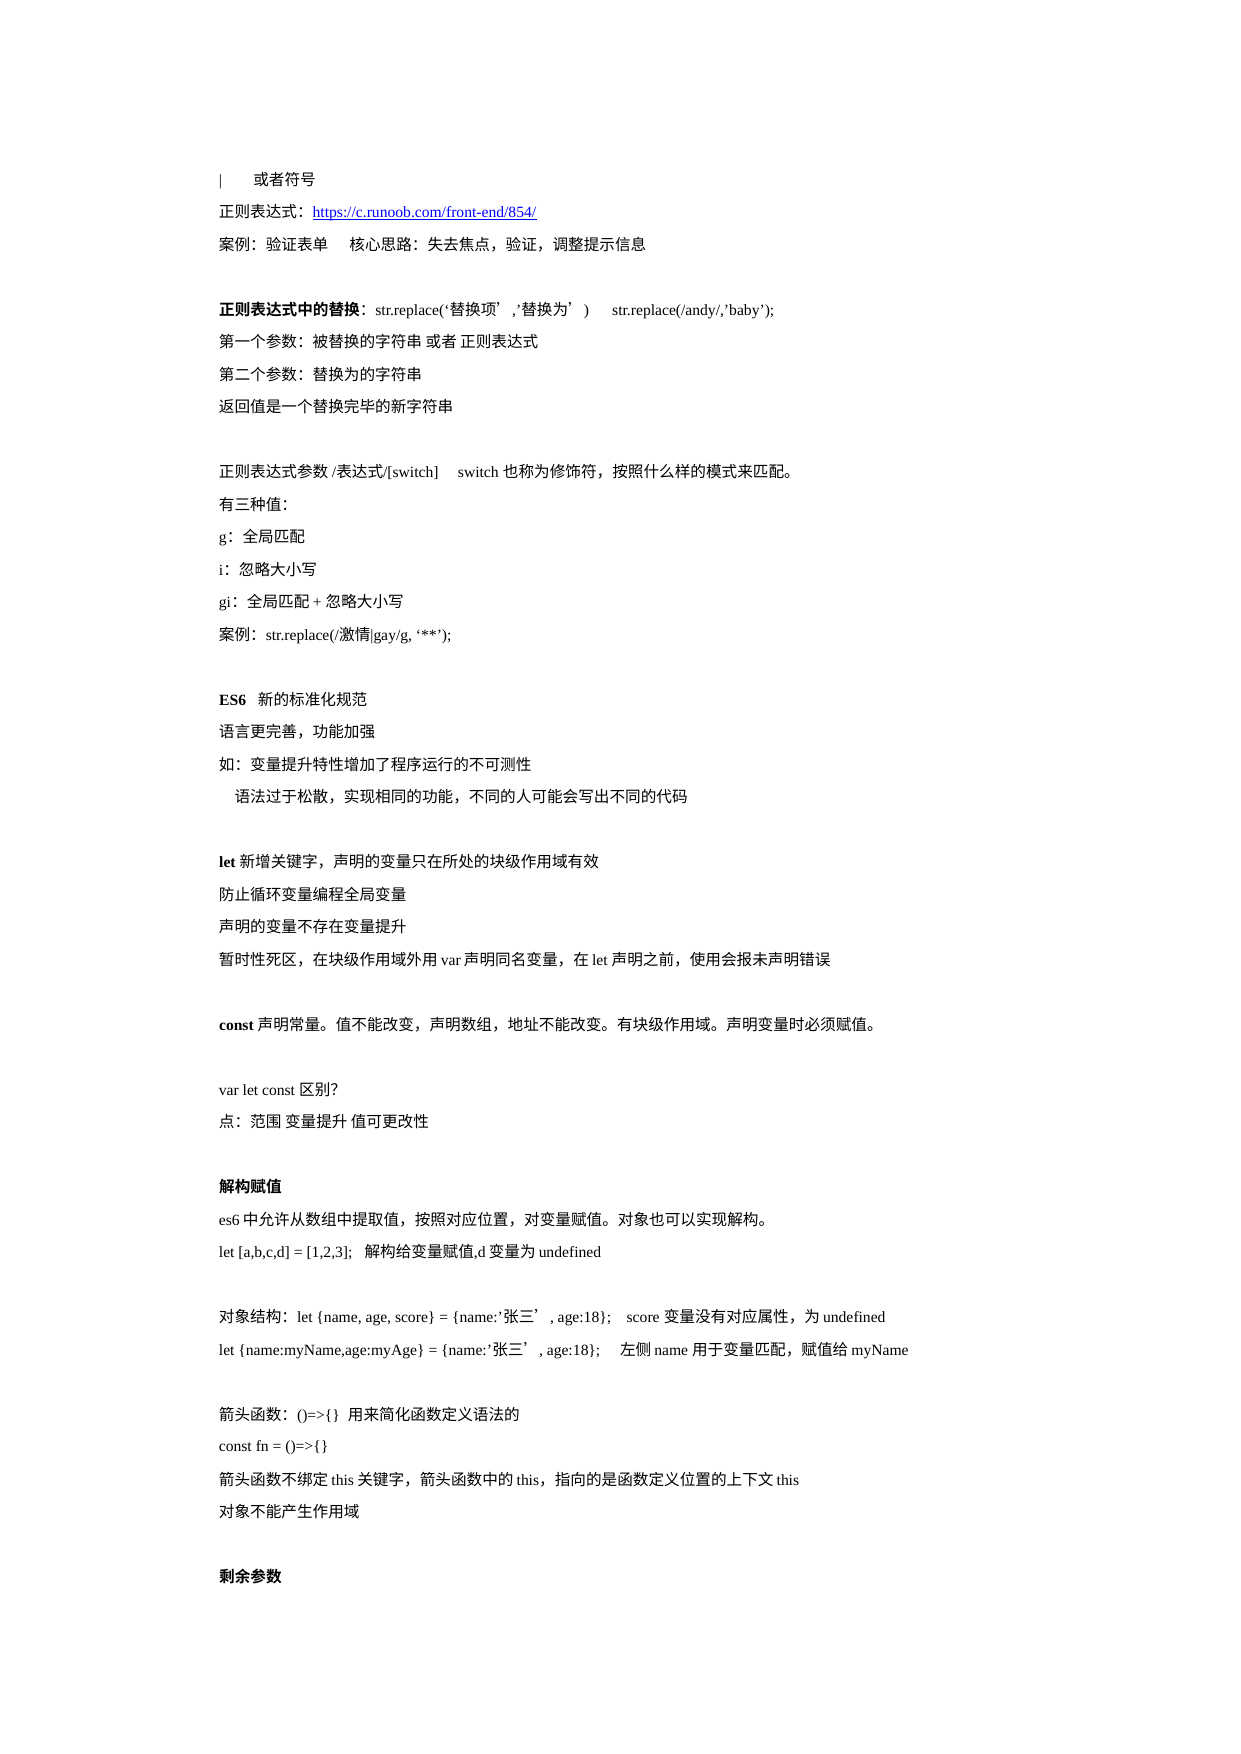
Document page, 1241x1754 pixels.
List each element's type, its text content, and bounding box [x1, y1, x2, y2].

text 剩余参数 [187, 1559, 1053, 1592]
text 正则表达式参数 /表达式/[switch] switch 也称为修饰符，按照什么样的模式来匹配。 [187, 454, 1053, 487]
text 如：变量提升特性增加了程序运行的不可测性 [187, 747, 1053, 779]
text es6中允许从数组中提取值，按照对应位置，对变量赋值。对象也可以实现解构。 [187, 1202, 1053, 1234]
text 正则表达式中的替换：str.replace(‘替换项’,’替换为’) str.replace(/andy/,’baby’); [187, 292, 1053, 324]
text | 或者符号 [187, 162, 1053, 194]
text 第一个参数：被替换的字符串 或者 正则表达式 [187, 324, 1053, 357]
text 点：范围 变量提升 值可更改性 [187, 1104, 1053, 1137]
text g：全局匹配 [187, 519, 1053, 552]
text 语法过于松散，实现相同的功能，不同的人可能会写出不同的代码 [187, 779, 1053, 812]
text 对象不能产生作用域 [187, 1494, 1053, 1527]
text gi：全局匹配 + 忽略大小写 [187, 584, 1053, 617]
text let {name:myName,age:myAge} = {name:’张三’, age:18}; 左侧name 用于变量匹配，赋值给myName [187, 1332, 1053, 1364]
text 解构赋值 [187, 1169, 1053, 1202]
text 第二个参数：替换为的字符串 [187, 357, 1053, 389]
text 有三种值： [187, 487, 1053, 519]
text 语言更完善，功能加强 [187, 714, 1053, 747]
text let [a,b,c,d] = [1,2,3]; 解构给变量赋值,d变量为undefined [187, 1234, 1053, 1267]
text 箭头函数：()=>{} 用来简化函数定义语法的 [187, 1397, 1053, 1429]
text 声明的变量不存在变量提升 [187, 909, 1053, 942]
text const fn = ()=>{} [187, 1429, 1053, 1462]
text 案例：str.replace(/激情|gay/g, ‘**’); [187, 617, 1053, 649]
text const 声明常量。值不能改变，声明数组，地址不能改变。有块级作用域。声明变量时必须赋值。 [187, 1007, 1053, 1039]
text 箭头函数不绑定this关键字，箭头函数中的this，指向的是函数定义位置的上下文this [187, 1462, 1053, 1494]
text 返回值是一个替换完毕的新字符串 [187, 389, 1053, 422]
text 防止循环变量编程全局变量 [187, 877, 1053, 909]
text 案例：验证表单 核心思路：失去焦点，验证，调整提示信息 [187, 227, 1053, 259]
text var let const 区别？ [187, 1072, 1053, 1104]
text ES6 新的标准化规范 [187, 682, 1053, 714]
text 对象结构：let {name, age, score} = {name:’张三’, age:18}; score 变量没有对应属性，为undefined [187, 1299, 1053, 1332]
text 暂时性死区，在块级作用域外用var声明同名变量，在let 声明之前，使用会报未声明错误 [187, 942, 1053, 974]
text let 新增关键字，声明的变量只在所处的块级作用域有效 [187, 844, 1053, 877]
text 正则表达式：https://c.runoob.com/front-end/854/ [187, 194, 1053, 227]
text i：忽略大小写 [187, 552, 1053, 584]
